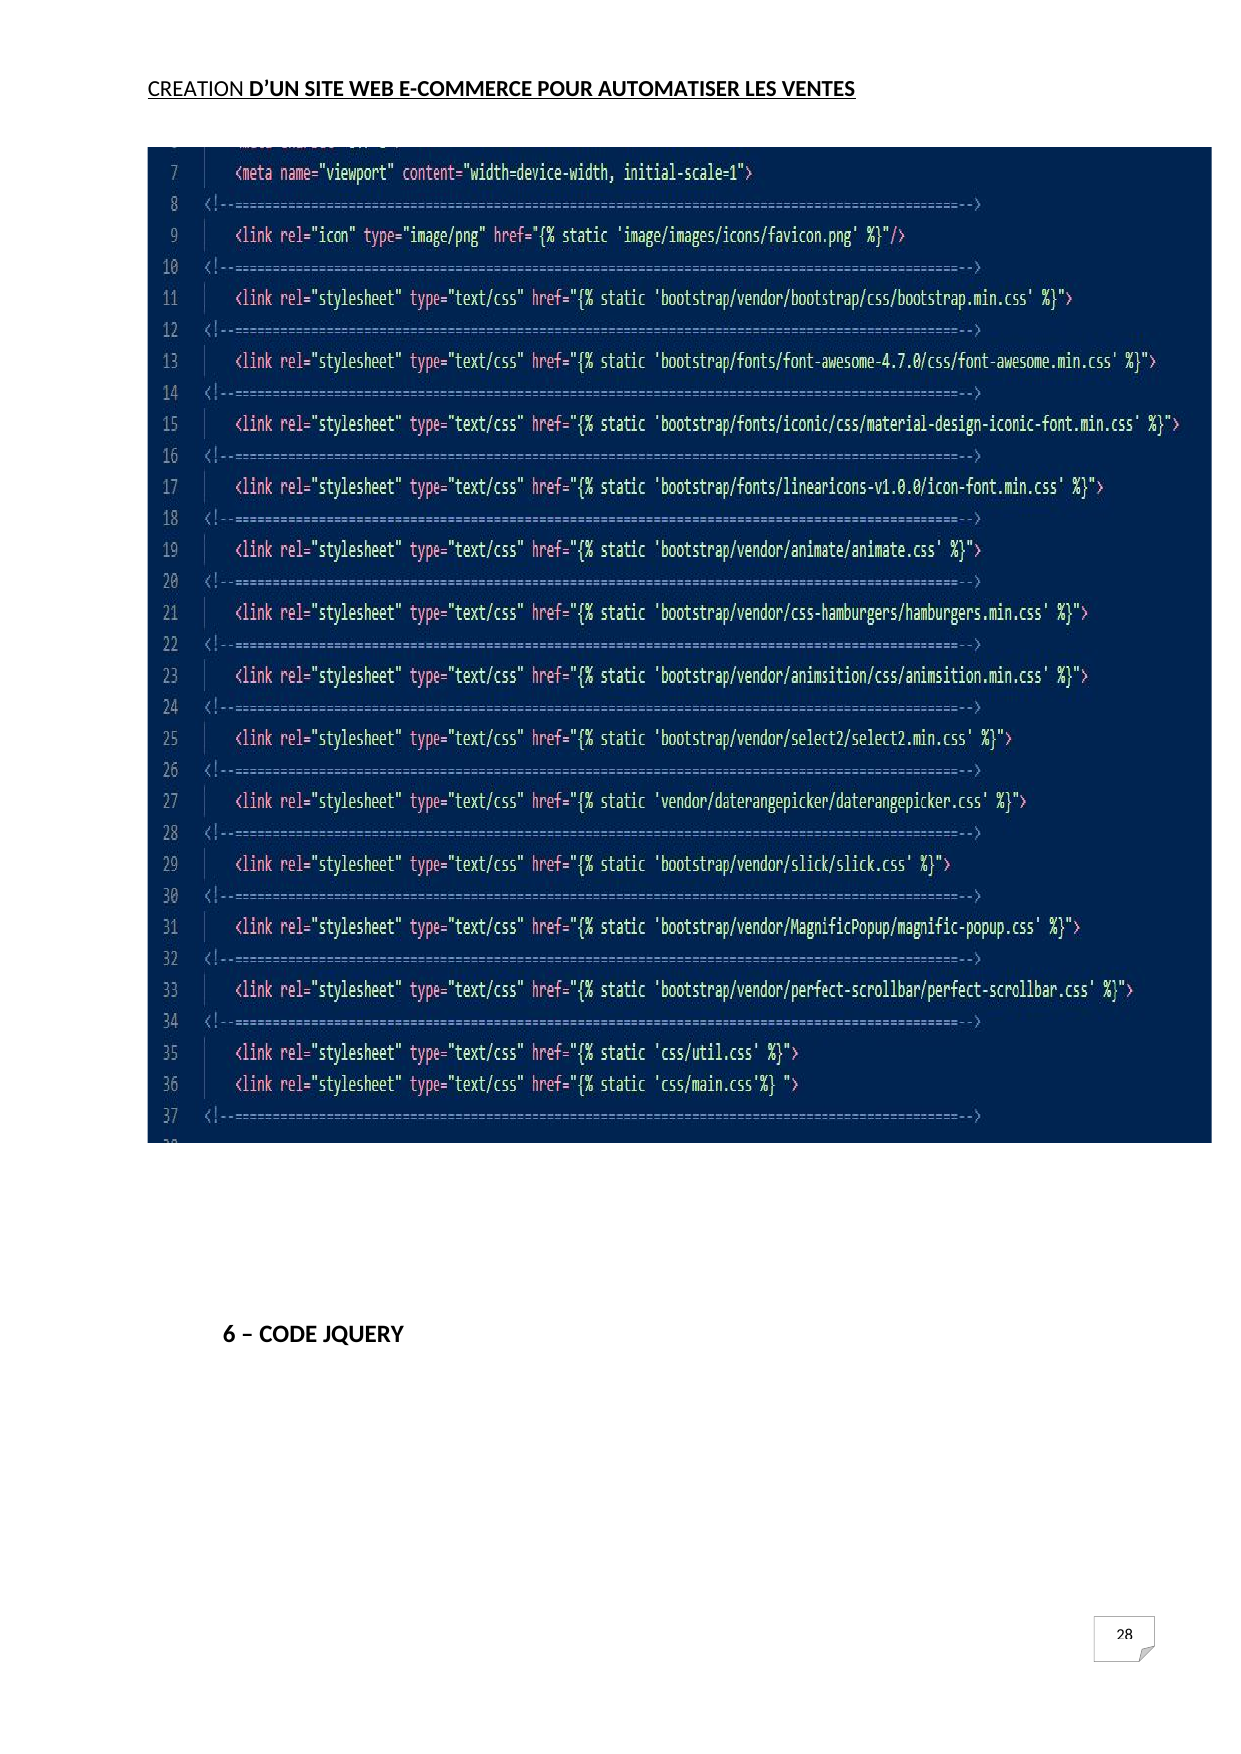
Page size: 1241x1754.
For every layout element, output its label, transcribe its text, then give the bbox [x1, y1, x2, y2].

list 6 – CODE JQUERY [223, 1318, 1092, 1349]
picture [147, 147, 1212, 1143]
